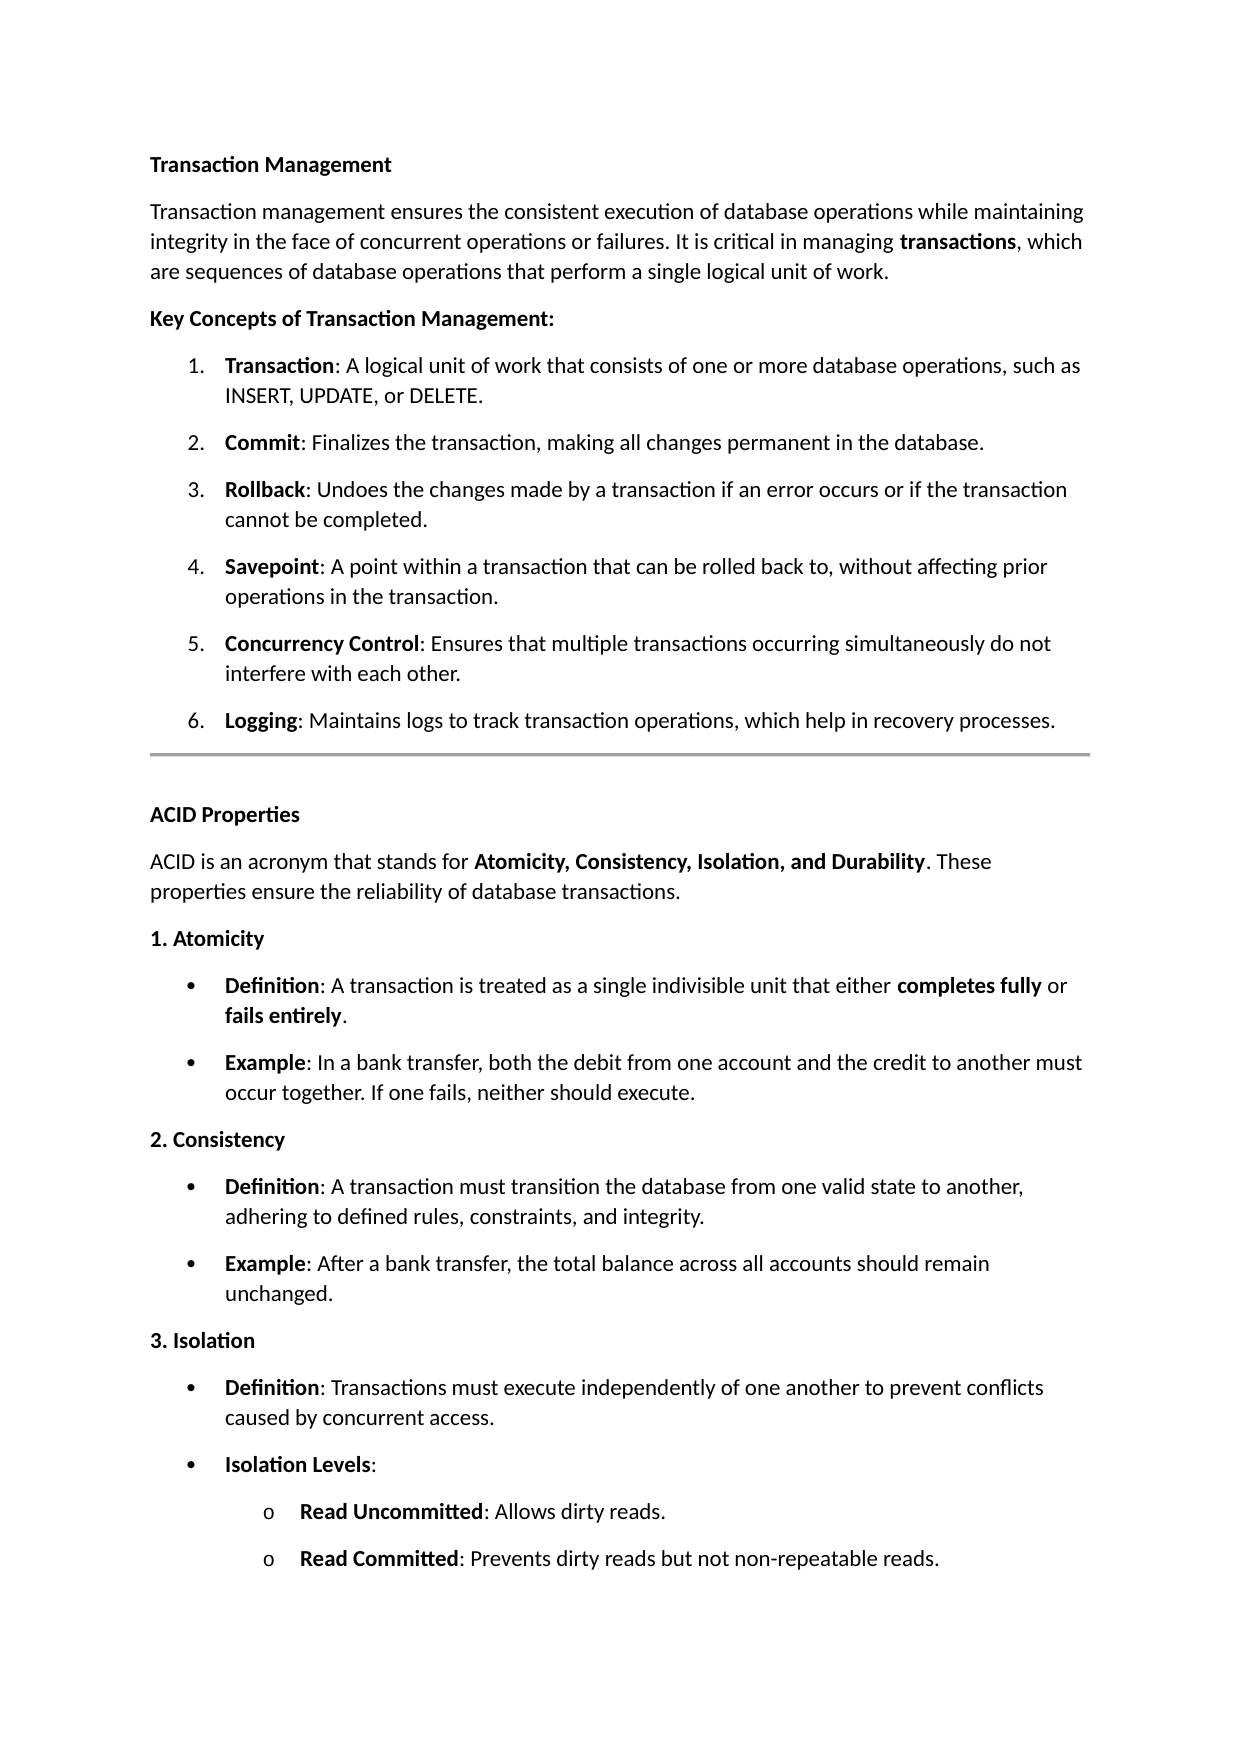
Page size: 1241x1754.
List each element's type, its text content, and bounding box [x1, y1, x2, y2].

text ACID is an acronym that stands for Atomicity, Consistency, Isolation, and Durability. These properties ensure the reliability of database transactions. [150, 847, 1090, 905]
list Transaction: A logical unit of work that consists of one or more database operations, such as INSERT, UPDATE, or DELETE. [187, 351, 1090, 409]
text Transaction management ensures the consistent execution of database operations while maintaining integrity in the face of concurrent operations or failures. It is critical in managing transactions, which are sequences of database operations that perform a single logical unit of work. [150, 197, 1090, 285]
text Key Concepts of Transaction Management: [150, 304, 1090, 332]
list Definition: Transactions must execute independently of one another to prevent conflicts caused by concurrent access. [187, 1373, 1090, 1431]
list Definition: A transaction must transition the database from one valid state to another, adhering to defined rules, constraints, and integrity. [187, 1172, 1090, 1230]
list Example: In a bank transfer, both the debit from one account and the credit to another must occur together. If one fails, neither should execute. [187, 1048, 1090, 1106]
list Example: After a bank transfer, the total balance across all accounts should remain unchanged. [187, 1249, 1090, 1307]
text ACID Properties [150, 800, 1090, 828]
text Transaction Management [150, 150, 1090, 178]
list Rollback: Undoes the changes made by a transaction if an error occurs or if the transaction cannot be completed. [187, 475, 1090, 533]
list Read Uncommitted: Allows dirty reads. [262, 1497, 1090, 1525]
list Read Committed: Prevents dirty reads but not non-repeatable reads. [262, 1544, 1090, 1573]
text 3. Isolation [150, 1326, 1090, 1354]
list Savepoint: A point within a transaction that can be rolled back to, without affecting prior operations in the transaction. [187, 552, 1090, 610]
list Logging: Maintains logs to track transaction operations, which help in recovery processes. [187, 706, 1090, 734]
list Definition: A transaction is treated as a single indivisible unit that either completes fully or fails entirely. [187, 971, 1090, 1029]
text 2. Consistency [150, 1125, 1090, 1153]
list Concurrency Control: Ensures that multiple transactions occurring simultaneously do not interfere with each other. [187, 629, 1090, 687]
text 1. Atomicity [150, 924, 1090, 952]
list Isolation Levels: [187, 1450, 1090, 1478]
list Commit: Finalizes the transaction, making all changes permanent in the database. [187, 428, 1090, 456]
